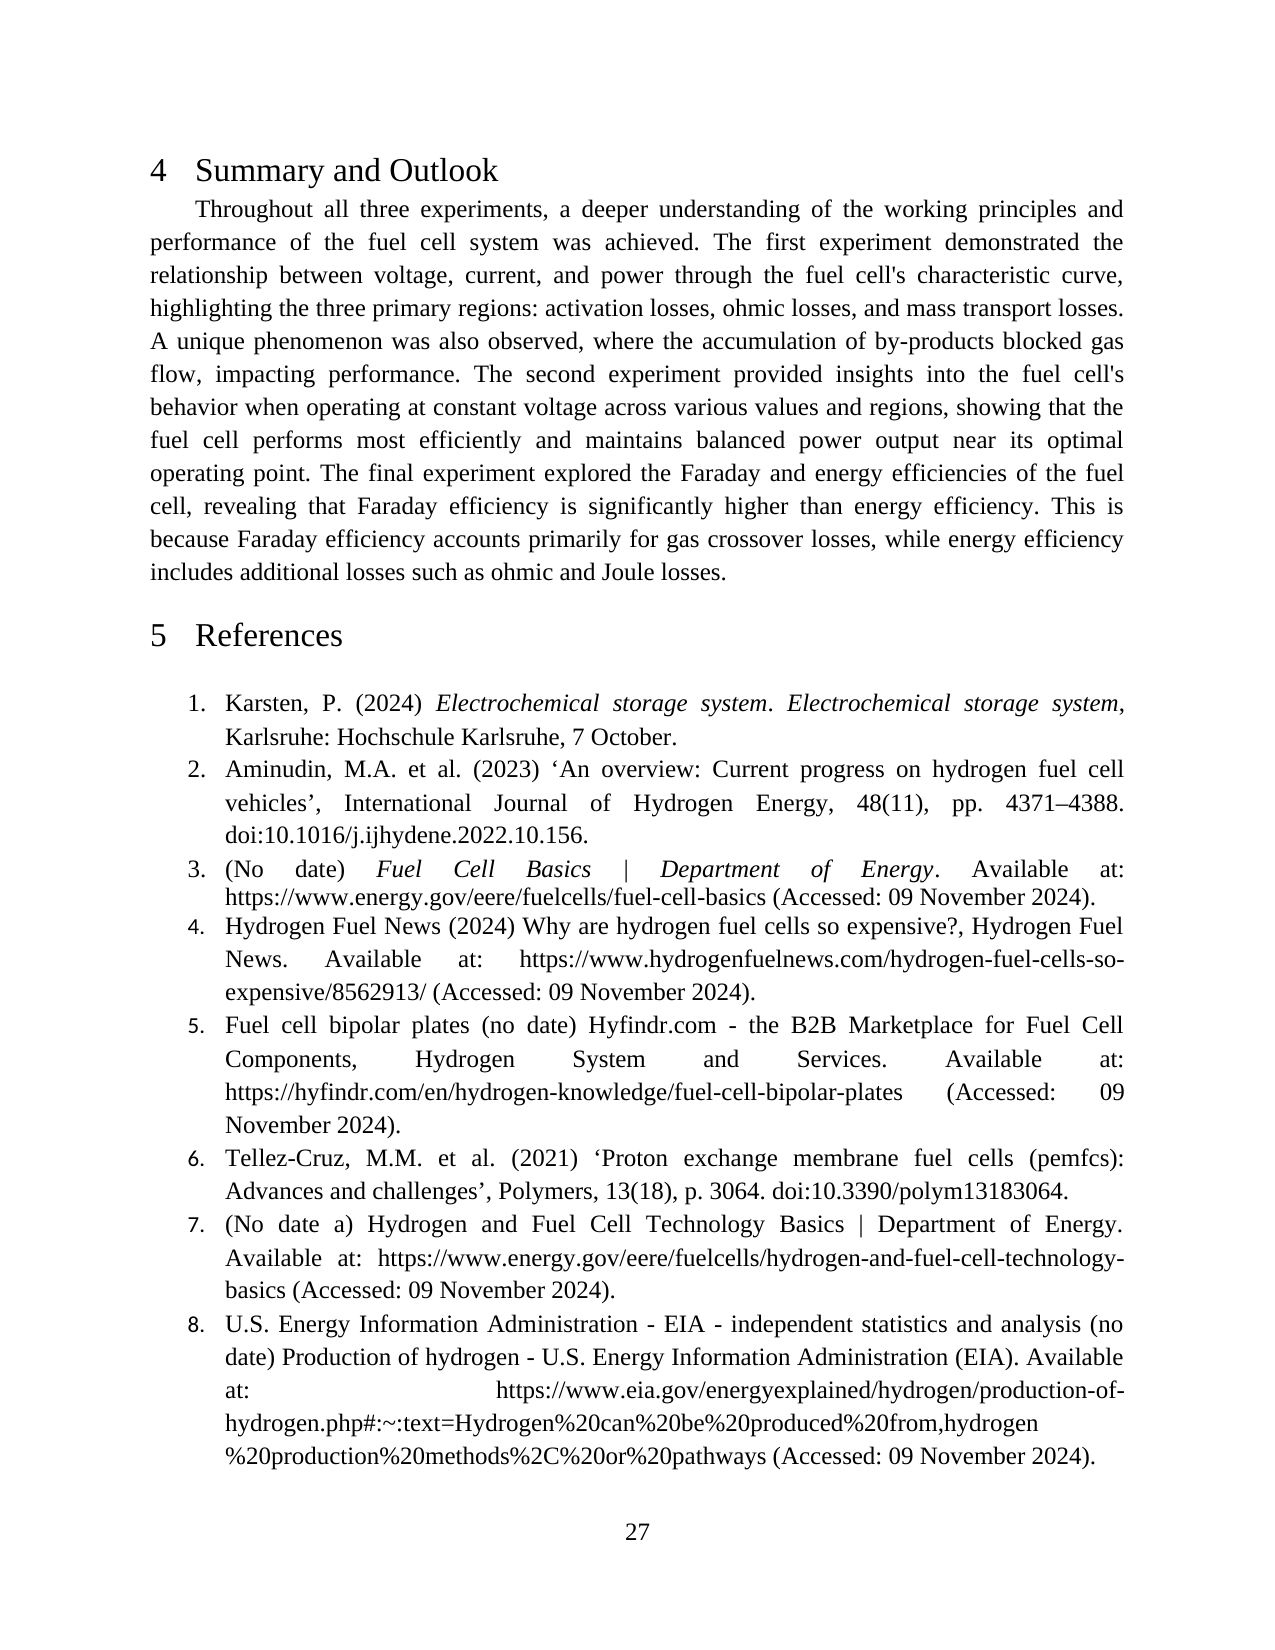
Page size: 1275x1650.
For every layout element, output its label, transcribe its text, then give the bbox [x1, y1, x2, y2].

list U.S. Energy Information Administration - EIA - independent statistics and analysis (no date) Production of hydrogen - U.S. Energy Information Administration (EIA). Available at: https://www.eia.gov/energyexplained/hydrogen/production-of-hydrogen.php#:~:text=Hydrogen%20can%20be%20produced%20from,hydrogen%20production%20methods%2C%20or%20pathways (Accessed: 09 November 2024). [187, 1338, 1125, 1499]
list (No date) Fuel Cell Basics | Department of Energy. Available at: https://www.energy.gov/eere/fuelcells/fuel-cell-basics (Accessed: 09 November 2024). [187, 883, 1125, 940]
list (No date a) Hydrogen and Fuel Cell Technology Basics | Department of Energy. Available at: https://www.energy.gov/eere/fuelcells/hydrogen-and-fuel-cell-technology-basics (Accessed: 09 November 2024). [187, 1238, 1125, 1333]
list Aminudin, M.A. et al. (2023) ‘An overview: Current progress on hydrogen fuel cell vehicles’, International Journal of Hydrogen Energy, 48(11), pp. 4371–4388. doi:10.1016/j.ijhydene.2022.10.156. [187, 784, 1125, 878]
list Fuel cell bipolar plates (no date) Hyfindr.com - the B2B Marketplace for Fuel Cell Components, Hydrogen System and Services. Available at: https://hyfindr.com/en/hydrogen-knowledge/fuel-cell-bipolar-plates (Accessed: 09 November 2024). [187, 1040, 1125, 1168]
text Throughout all three experiments, a deeper understanding of the working principles and performance of the fuel cell system was achieved. The first experiment demonstrated the relationship between voltage, current, and power through the fuel cell's characteristic curve, highlighting the three primary regions: activation losses, ohmic losses, and mass transport losses. A unique phenomenon was also observed, where the accumulation of by-products blocked gas flow, impacting performance. The second experiment provided insights into the fuel cell's behavior when operating at constant voltage across various values and regions, showing that the fuel cell performs most efficiently and maintains balanced power output near its optimal operating point. The final experiment explored the Faraday and energy efficiencies of the fuel cell, revealing that Faraday efficiency is significantly higher than energy efficiency. This is because Faraday efficiency accounts primarily for gas crossover losses, while energy efficiency includes additional losses such as ohmic and Joule losses. [150, 194, 1125, 586]
list Karsten, P. (2024) Electrochemical storage system. Electrochemical storage system, Karlsruhe: Hochschule Karlsruhe, 7 October. [187, 688, 1125, 750]
subtitle Summary and Outlook [150, 150, 1125, 188]
list Hydrogen Fuel News (2024) Why are hydrogen fuel cells so expensive?, Hydrogen Fuel News. Available at: https://www.hydrogenfuelnews.com/hydrogen-fuel-cells-so-expensive/8562913/ (Accessed: 09 November 2024). [187, 940, 1125, 1035]
subtitle References [150, 615, 1125, 654]
list Tellez-Cruz, M.M. et al. (2021) ‘Proton exchange membrane fuel cells (pemfcs): Advances and challenges’, Polymers, 13(18), p. 3064. doi:10.3390/polym13183064. [187, 1172, 1125, 1234]
